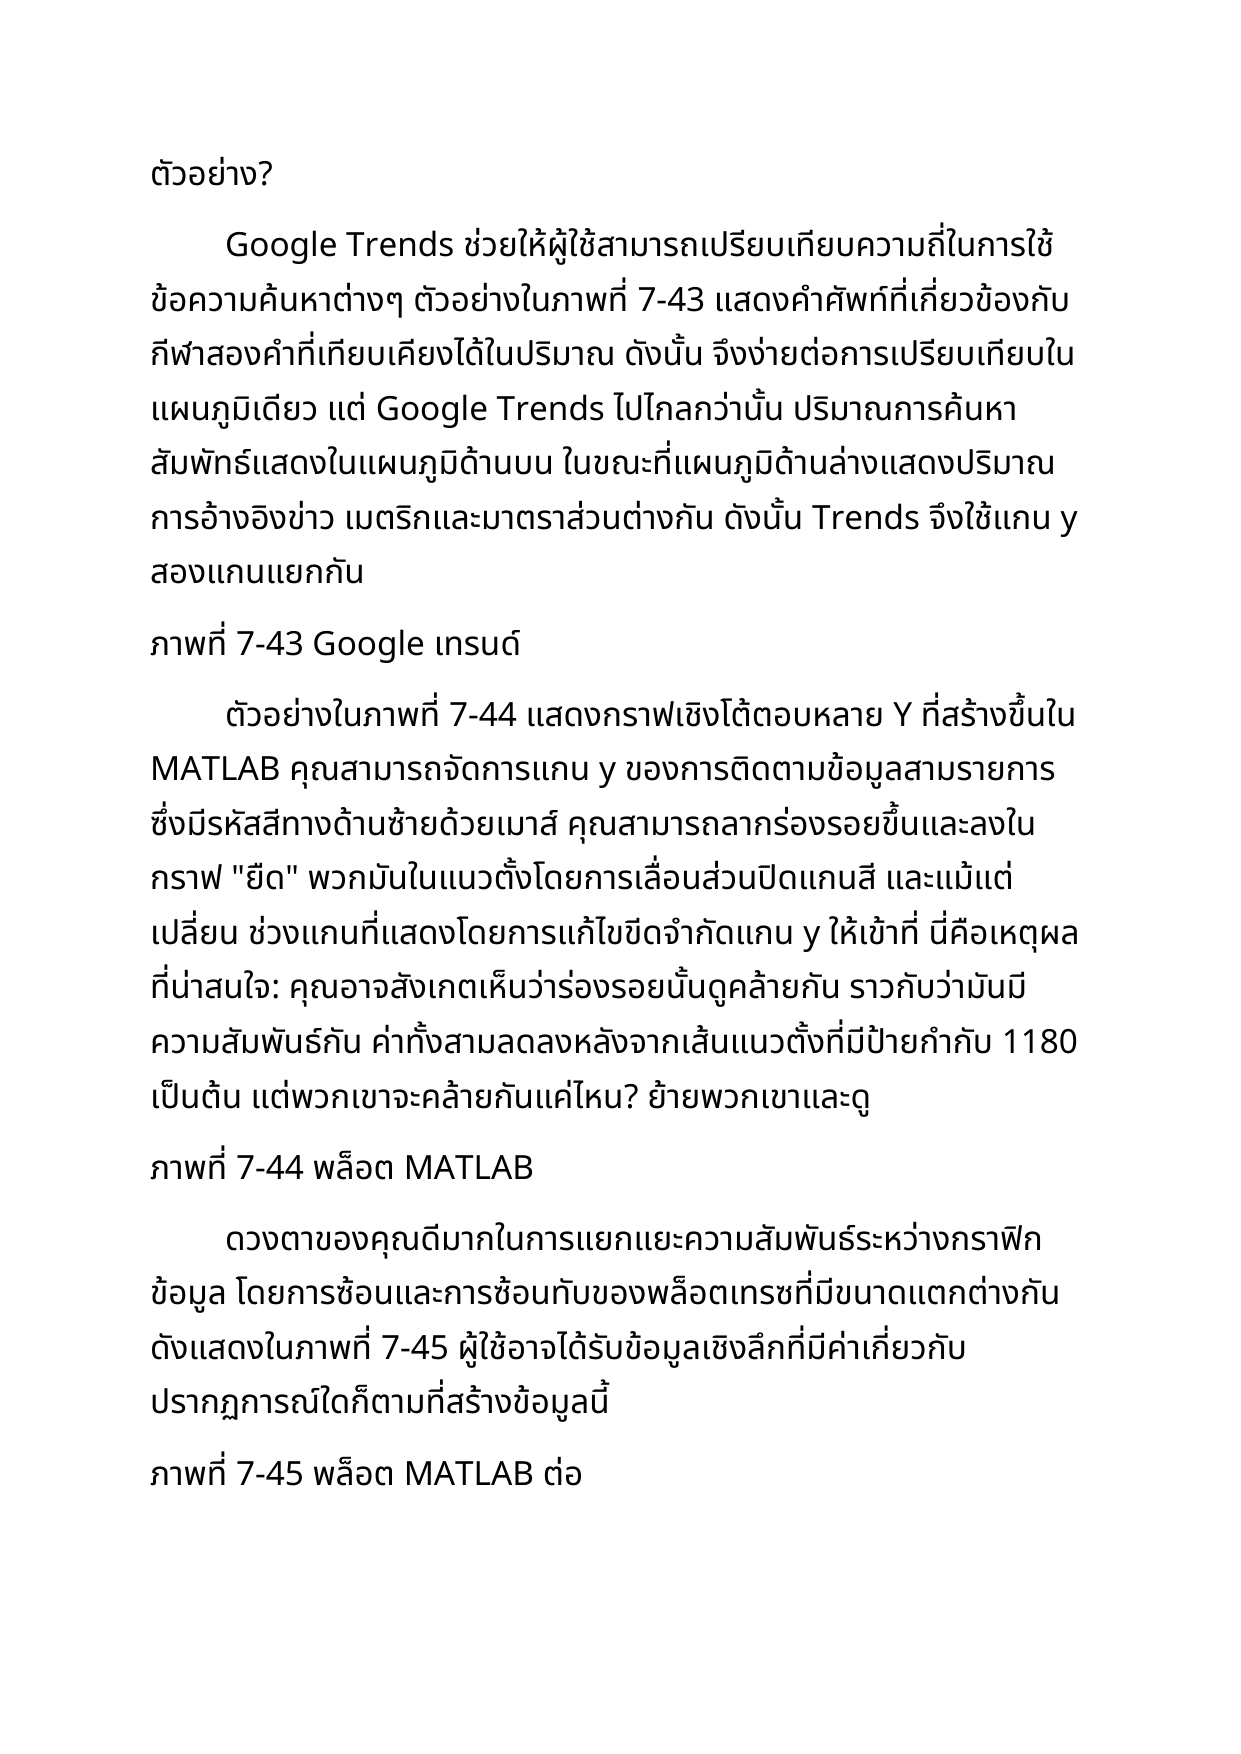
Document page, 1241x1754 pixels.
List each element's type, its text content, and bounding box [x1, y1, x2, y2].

text ดวงตาของคุณดีมากในการแยกแยะความสัมพันธ์ระหว่างกราฟิกข้อมูล โดยการซ้อนและการซ้อนทับของพล็อตเทรซที่มีขนาดแตกต่างกันดังแสดงในภาพที่ 7-45 ผู้ใช้อาจได้รับข้อมูลเชิงลึกที่มีค่าเกี่ยวกับปรากฏการณ์ใดก็ตามที่สร้างข้อมูลนี้ [150, 1215, 1090, 1429]
text Google Trends ช่วยให้ผู้ใช้สามารถเปรียบเทียบความถี่ในการใช้ข้อความค้นหาต่างๆ ตัวอย่างในภาพที่ 7-43 แสดงคำศัพท์ที่เกี่ยวข้องกับกีฬาสองคำที่เทียบเคียงได้ในปริมาณ ดังนั้น จึงง่ายต่อการเปรียบเทียบในแผนภูมิเดียว แต่ Google Trends ไปไกลกว่านั้น ปริมาณการค้นหาสัมพัทธ์แสดงในแผนภูมิด้านบน ในขณะที่แผนภูมิด้านล่างแสดงปริมาณการอ้างอิงข่าว เมตริกและมาตราส่วนต่างกัน ดังนั้น Trends จึงใช้แกน y สองแกนแยกกัน [150, 221, 1090, 599]
text ตัวอย่างในภาพที่ 7-44 แสดงกราฟเชิงโต้ตอบหลาย Y ที่สร้างขึ้นใน MATLAB คุณสามารถจัดการแกน y ของการติดตามข้อมูลสามรายการซึ่งมีรหัสสีทางด้านซ้ายด้วยเมาส์ คุณสามารถลากร่องรอยขึ้นและลงในกราฟ "ยืด" พวกมันในแนวตั้งโดยการเลื่อนส่วนปิดแกนสี และแม้แต่เปลี่ยน ช่วงแกนที่แสดงโดยการแก้ไขขีดจำกัดแกน y ให้เข้าที่ นี่คือเหตุผลที่น่าสนใจ: คุณอาจสังเกตเห็นว่าร่องรอยนั้นดูคล้ายกัน ราวกับว่ามันมีความสัมพันธ์กัน ค่าทั้งสามลดลงหลังจากเส้นแนวตั้งที่มีป้ายกำกับ 1180 เป็นต้น แต่พวกเขาจะคล้ายกันแค่ไหน? ย้ายพวกเขาและดู [150, 691, 1090, 1123]
text ภาพที่ 7-44 พล็อต MATLAB [150, 1144, 1090, 1194]
text ตัวอย่าง? [150, 150, 1090, 201]
text ภาพที่ 7-45 พล็อต MATLAB ต่อ [150, 1449, 1090, 1500]
text ภาพที่ 7-43 Google เทรนด์ [150, 619, 1090, 670]
